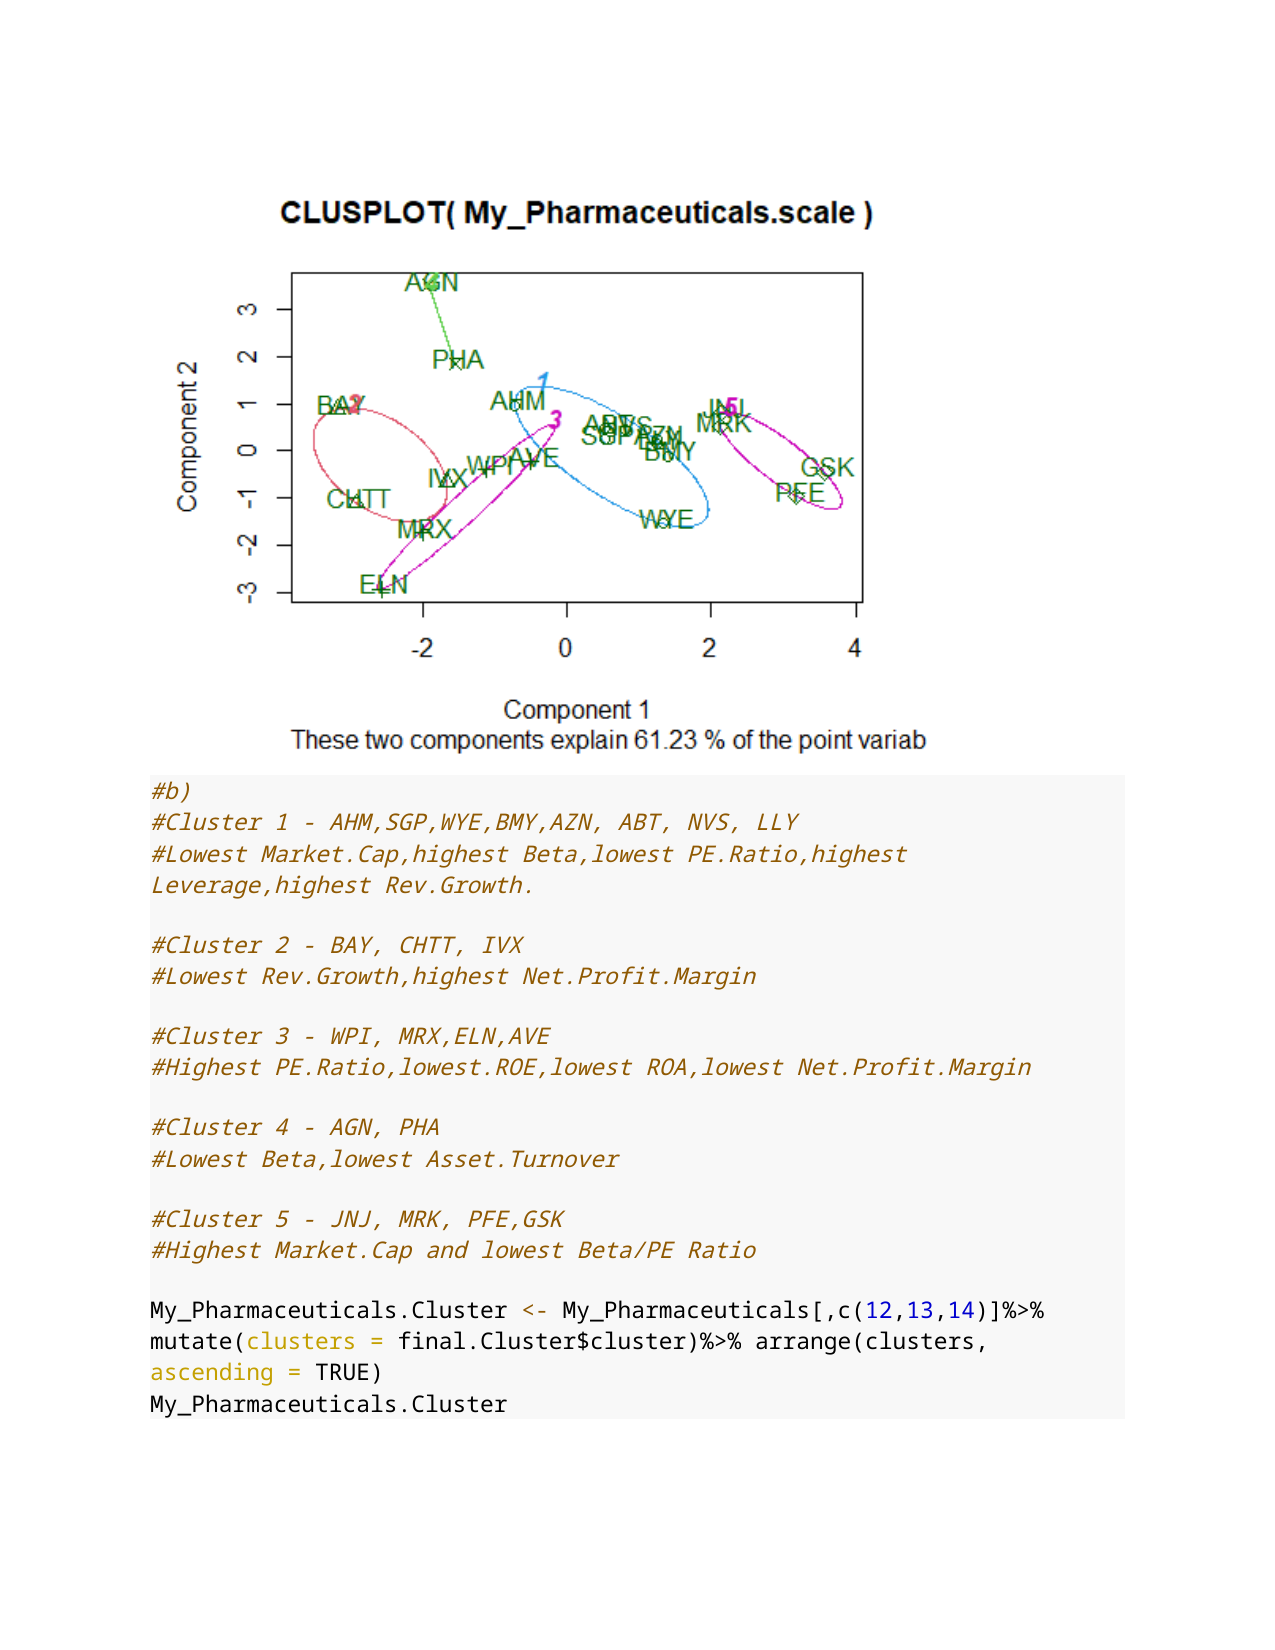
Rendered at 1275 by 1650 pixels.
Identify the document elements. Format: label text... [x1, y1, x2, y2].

picture [168, 150, 927, 757]
text #b) #Cluster 1 - AHM,SGP,WYE,BMY,AZN, ABT, NVS, LLY #Lowest Market.Cap,highest Beta,lowest PE.Ratio,highest Leverage,highest Rev.Growth. #Cluster 2 - BAY, CHTT, IVX #Lowest Rev.Growth,highest Net.Profit.Margin #Cluster 3 - WPI, MRX,ELN,AVE #Highest PE.Ratio,lowest.ROE,lowest ROA,lowest Net.Profit.Margin #Cluster 4 - AGN, PHA #Lowest Beta,lowest Asset.Turnover #Cluster 5 - JNJ, MRK, PFE,GSK #Highest Market.Cap and lowest Beta/PE Ratio My_Pharmaceuticals.Cluster <- My_Pharmaceuticals[,c(12,13,14)]%>% mutate(clusters = final.Cluster$cluster)%>% arrange(clusters, ascending = TRUE) My_Pharmaceuticals.Cluster [150, 775, 1125, 1419]
